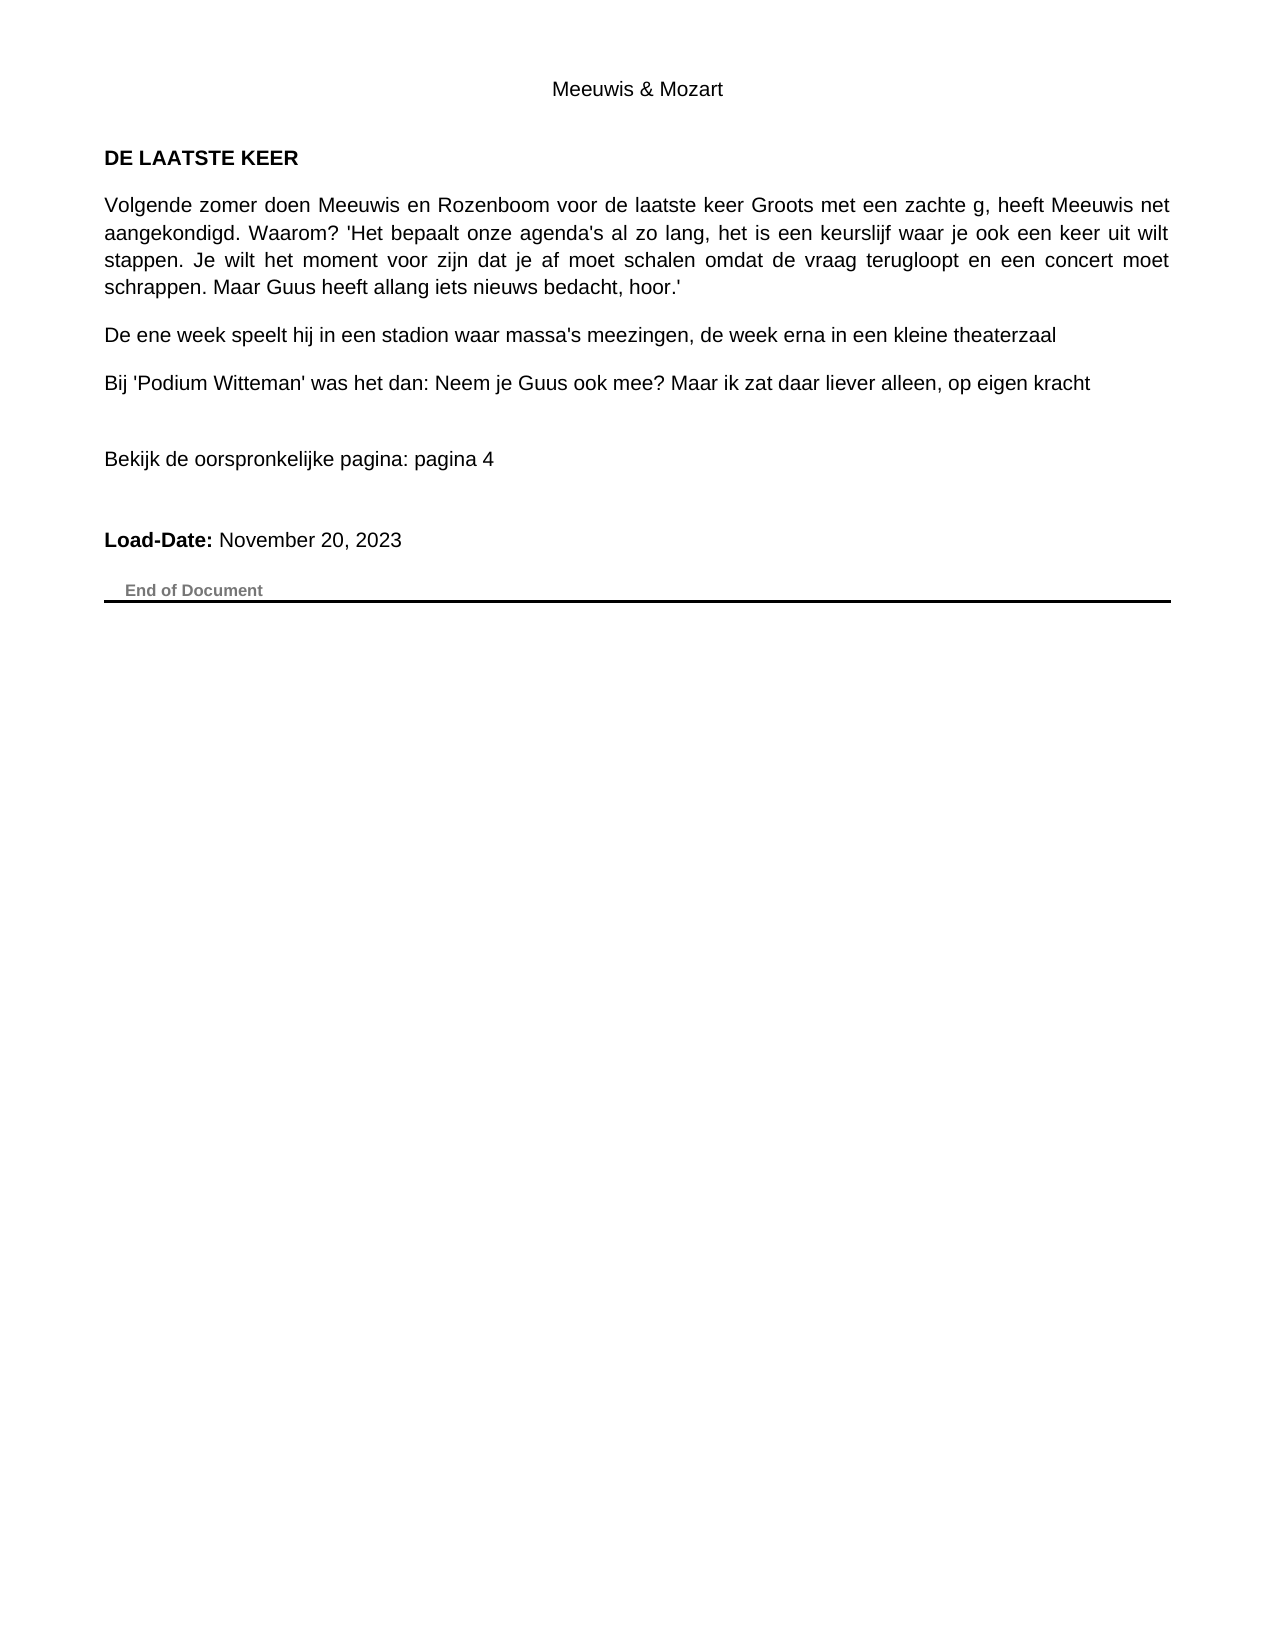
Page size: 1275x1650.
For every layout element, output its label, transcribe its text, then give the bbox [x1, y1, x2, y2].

text End of Document [125, 581, 1171, 600]
text Bekijk de oorspronkelijke pagina: pagina 4 [104, 444, 1171, 471]
text Volgende zomer doen Meeuwis en Rozenboom voor de laatste keer Groots met een zachte g, heeft Meeuwis net aangekondigd. Waarom? 'Het bepaalt onze agenda's al zo lang, het is een keurslijf waar je ook een keer uit wilt stappen. Je wilt het moment voor zijn dat je af moet schalen omdat de vraag terugloopt en een concert moet schrappen. Maar Guus heeft allang iets nieuws bedacht, hoor.' [104, 190, 1171, 298]
text Load-Date: November 20, 2023 [104, 496, 1171, 552]
text Bij 'Podium Witteman' was het dan: Neem je Guus ook mee? Maar ik zat daar liever alleen, op eigen kracht [104, 367, 1171, 394]
text De ene week speelt hij in een stadion waar massa's meezingen, de week erna in een kleine theaterzaal [104, 319, 1171, 346]
text DE LAATSTE KEER [104, 142, 1171, 169]
